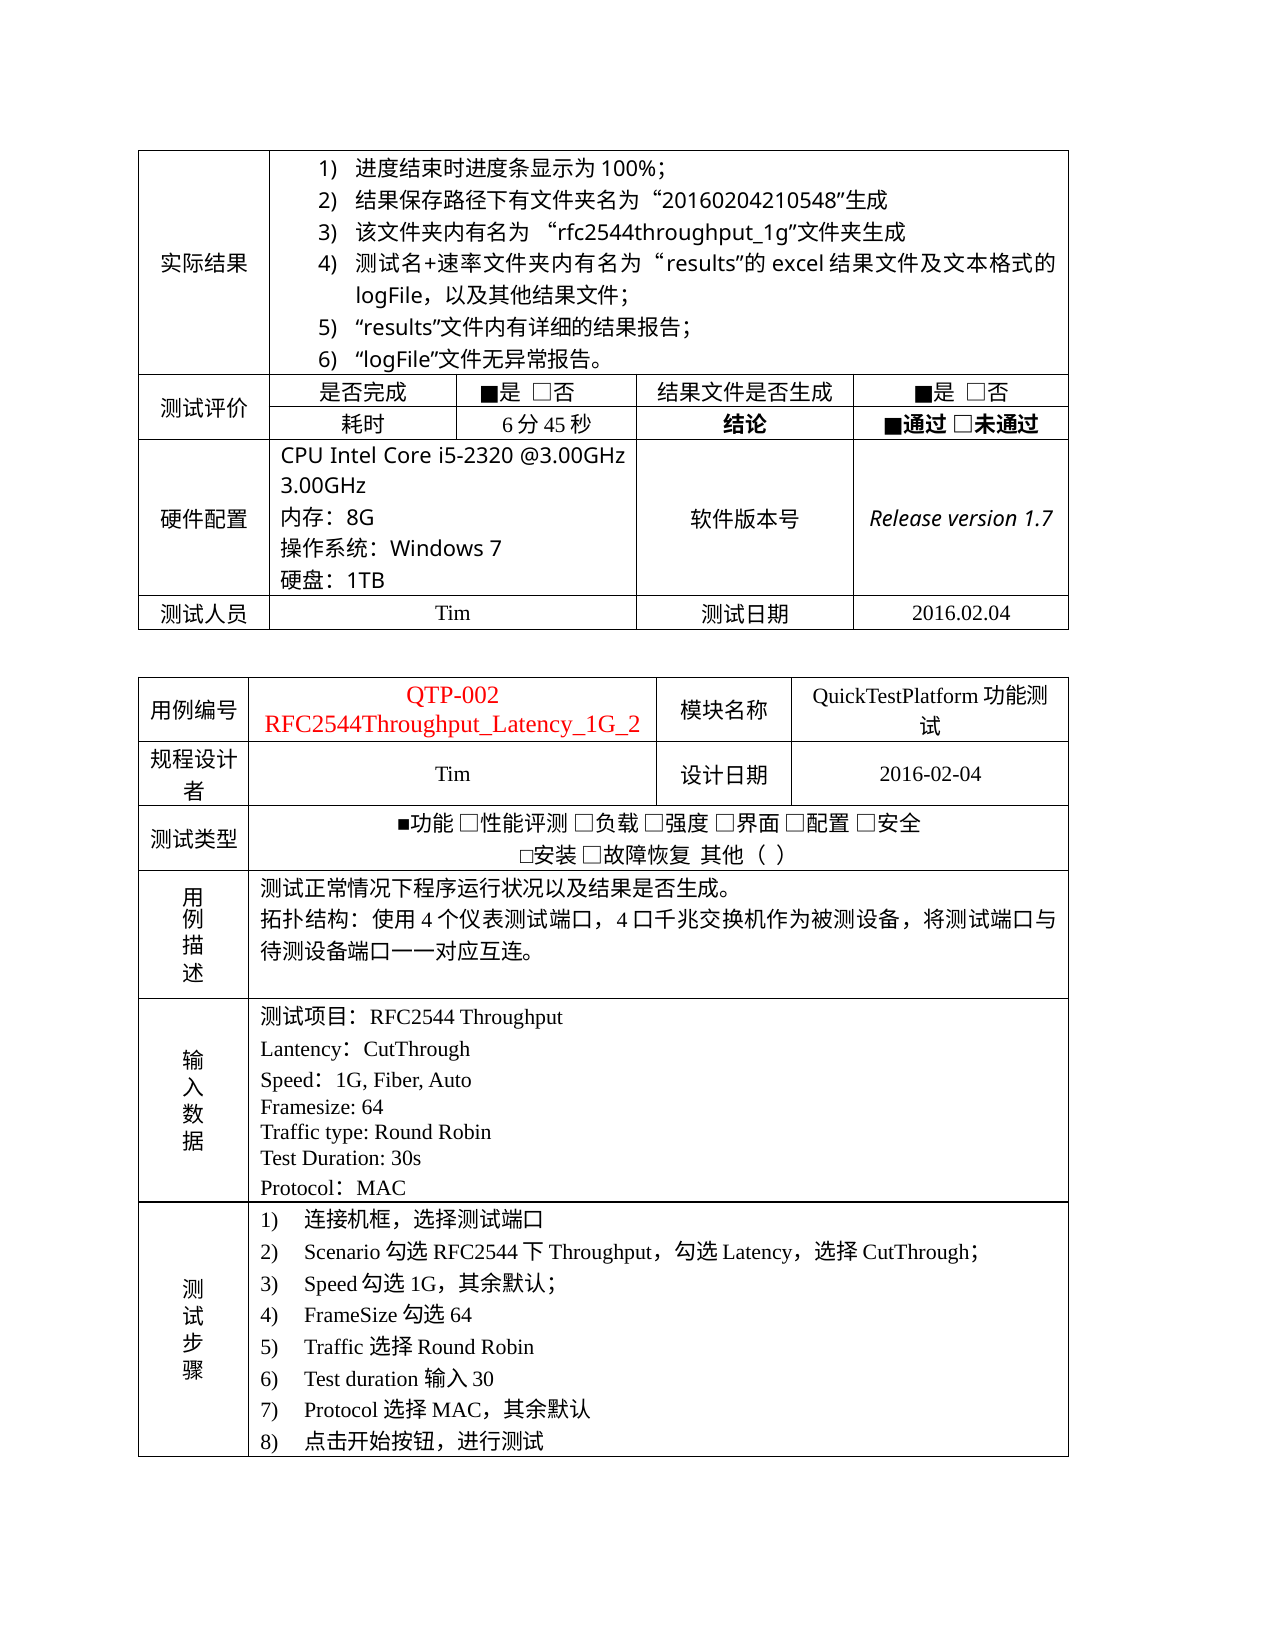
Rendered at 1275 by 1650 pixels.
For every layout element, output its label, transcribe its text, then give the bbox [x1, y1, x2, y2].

table_cell 规程设计者 [139, 742, 248, 805]
table_cell 结果文件是否生成 [637, 375, 853, 406]
table_cell 测试人员 [139, 596, 269, 629]
table_cell 测试正常情况下程序运行状况以及结果是否生成。 拓扑结构：使用4个仪表测试端口，4口千兆交换机作为被测设备，将测试端口与待测设备端口一一对应互连。 [249, 871, 1068, 998]
table_cell 硬件配置 [139, 440, 269, 595]
table_cell 测试项目：RFC2544 Throughput Lantency：CutThrough Speed：1G, Fiber, Auto Framesize: 64 Traffic type: Round Robin Test Duration: 30s Protocol：MAC [249, 999, 1068, 1201]
table_cell Tim [249, 742, 656, 805]
table_cell 输 入 数 据 [139, 999, 248, 1201]
table_header 模块名称 [657, 678, 791, 741]
table_cell 连接机框，选择测试端口 Scenario勾选RFC2544下Throughput，勾选Latency，选择CutThrough； Speed勾选1G，其余默认； FrameSize勾选64 Traffic 选择Round Robin Test duration 输入30 Protocol 选择MAC，其余默认 点击开始按钮，进行测试 [249, 1203, 1068, 1456]
table_cell ■是 □否 [854, 375, 1068, 406]
table_cell 测试日期 [637, 596, 853, 629]
table_cell 耗时 [270, 407, 456, 439]
table_cell 是否完成 [270, 375, 456, 406]
table_cell 2016-02-04 [792, 742, 1068, 805]
table_cell Release version 1.7 [854, 440, 1068, 595]
table_cell ■通过 □未通过 [854, 407, 1068, 439]
table_cell Tim [270, 596, 636, 629]
table_cell 测试评价 [139, 375, 269, 439]
table_cell 软件版本号 [637, 440, 853, 595]
table_cell 进度结束时进度条显示为100%； 结果保存路径下有文件夹名为“20160204210548”生成 该文件夹内有名为 “rfc2544throughput_1g”文件夹生成 测试名+速率文件夹内有名为“results”的excel结果文件及文本格式的logFile，以及其他结果文件； “results”文件内有详细的结果报告； “logFile”文件无异常报告。 [270, 151, 1068, 373]
table_cell ■是 □否 [457, 375, 636, 406]
table_cell ■功能 □性能评测 □负载 □强度 □界面 □配置 □安全 □安装 □故障恢复 其他（ ） [249, 806, 1068, 870]
table_cell 6分45秒 [457, 407, 636, 439]
table_cell 2016.02.04 [854, 596, 1068, 629]
table_cell 测试类型 [139, 806, 248, 870]
table_cell 结论 [637, 407, 853, 439]
table_header QTP-002 RFC2544Throughput_Latency_1G_2 [249, 678, 656, 741]
table_cell 测 试 步 骤 [139, 1203, 248, 1456]
table_cell 设计日期 [657, 742, 791, 805]
table_header QuickTestPlatform功能测试 [792, 678, 1068, 741]
table_cell 用例 描 述 [139, 871, 248, 998]
table_cell 实际结果 [139, 151, 269, 373]
table_header 用例编号 [139, 678, 248, 741]
table_cell CPU Intel Core i5-2320 @3.00GHz 3.00GHz 内存：8G 操作系统：Windows 7 硬盘：1TB [270, 440, 636, 595]
